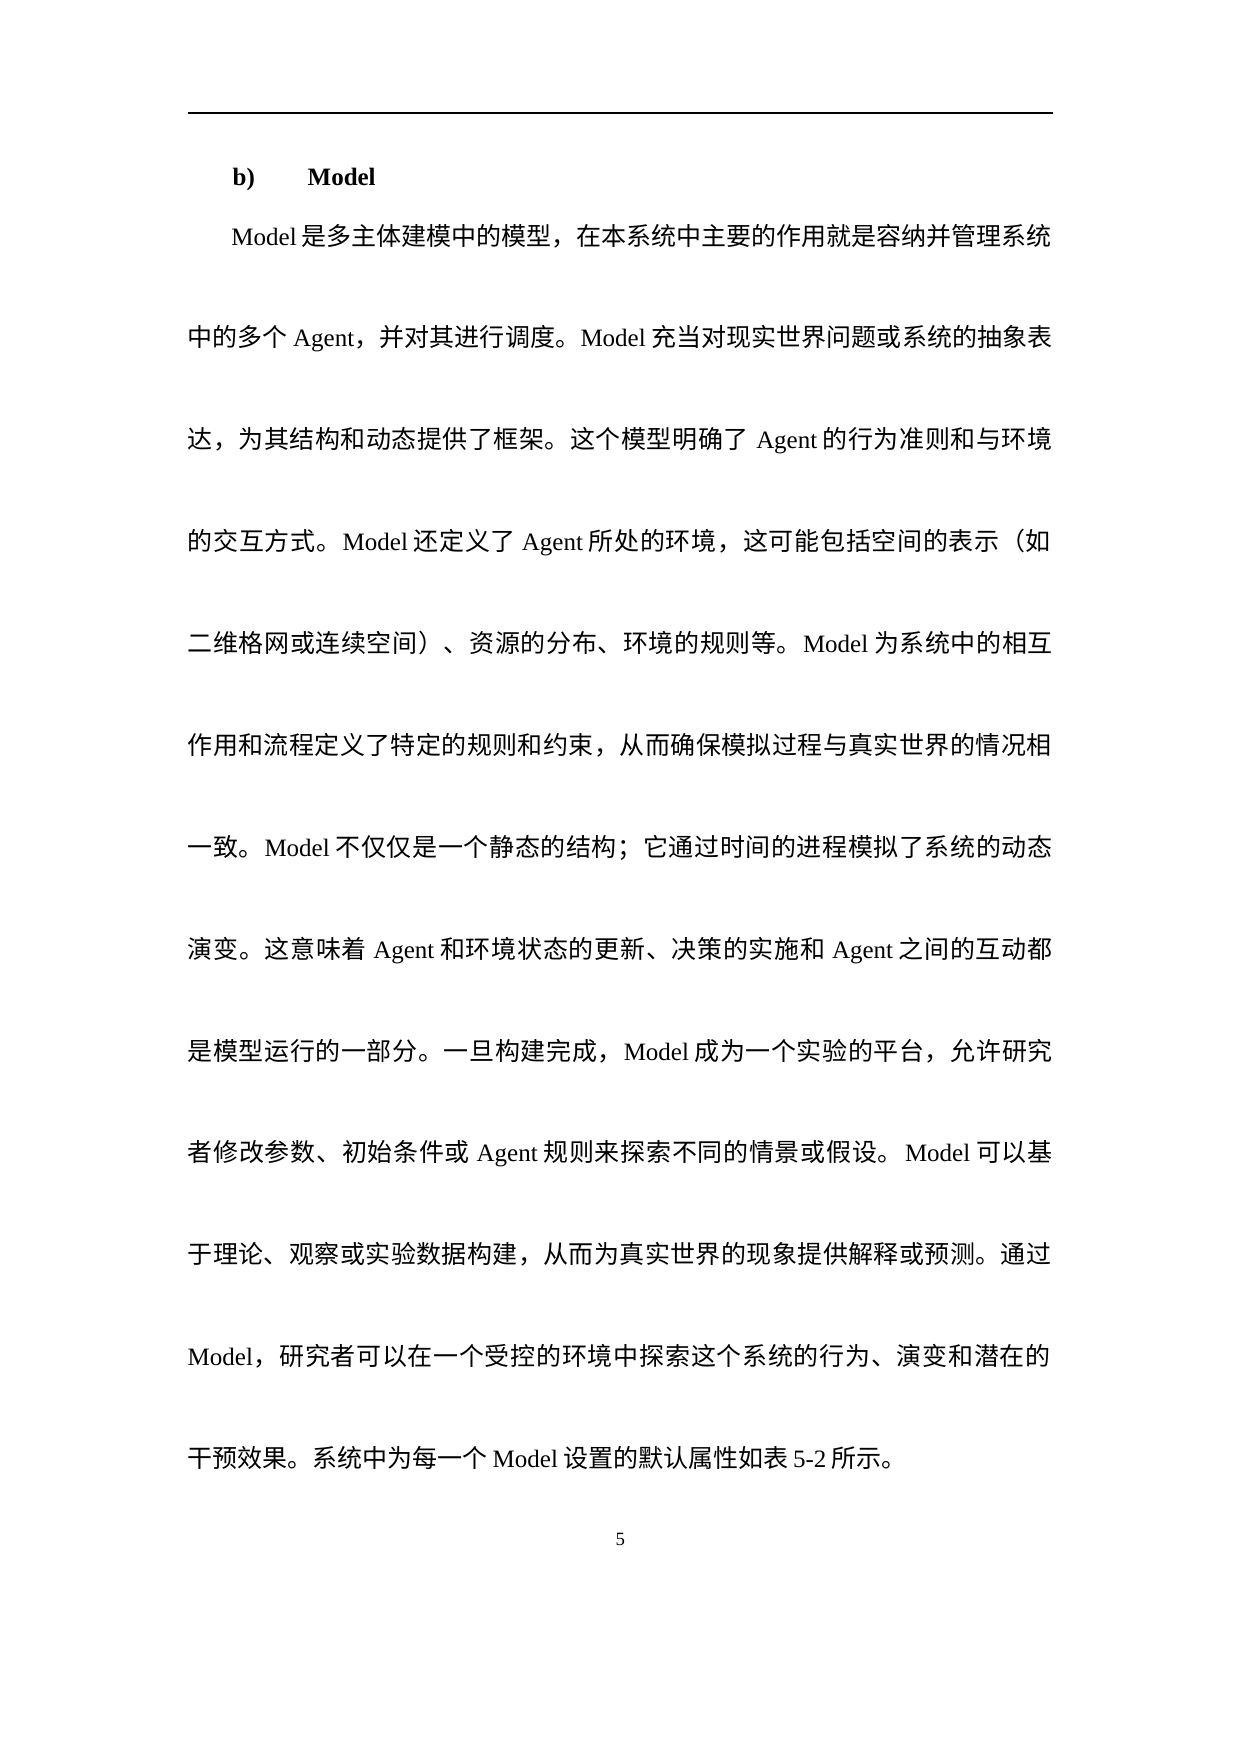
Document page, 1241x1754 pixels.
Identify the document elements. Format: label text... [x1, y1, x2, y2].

text Model是多主体建模中的模型，在本系统中主要的作用就是容纳并管理系统中的多个Agent，并对其进行调度。Model充当对现实世界问题或系统的抽象表达，为其结构和动态提供了框架。这个模型明确了Agent的行为准则和与环境的交互方式。Model还定义了Agent所处的环境，这可能包括空间的表示（如二维格网或连续空间）、资源的分布、环境的规则等。Model为系统中的相互作用和流程定义了特定的规则和约束，从而确保模拟过程与真实世界的情况相一致。Model不仅仅是一个静态的结构；它通过时间的进程模拟了系统的动态演变。这意味着Agent和环境状态的更新、决策的实施和Agent之间的互动都是模型运行的一部分。一旦构建完成，Model成为一个实验的平台，允许研究者修改参数、初始条件或Agent规则来探索不同的情景或假设。Model可以基于理论、观察或实验数据构建，从而为真实世界的现象提供解释或预测。通过Model，研究者可以在一个受控的环境中探索这个系统的行为、演变和潜在的干预效果。系统中为每一个Model设置的默认属性如表5-2所示。 [187, 200, 1053, 1491]
subtitle Model [232, 160, 1053, 194]
